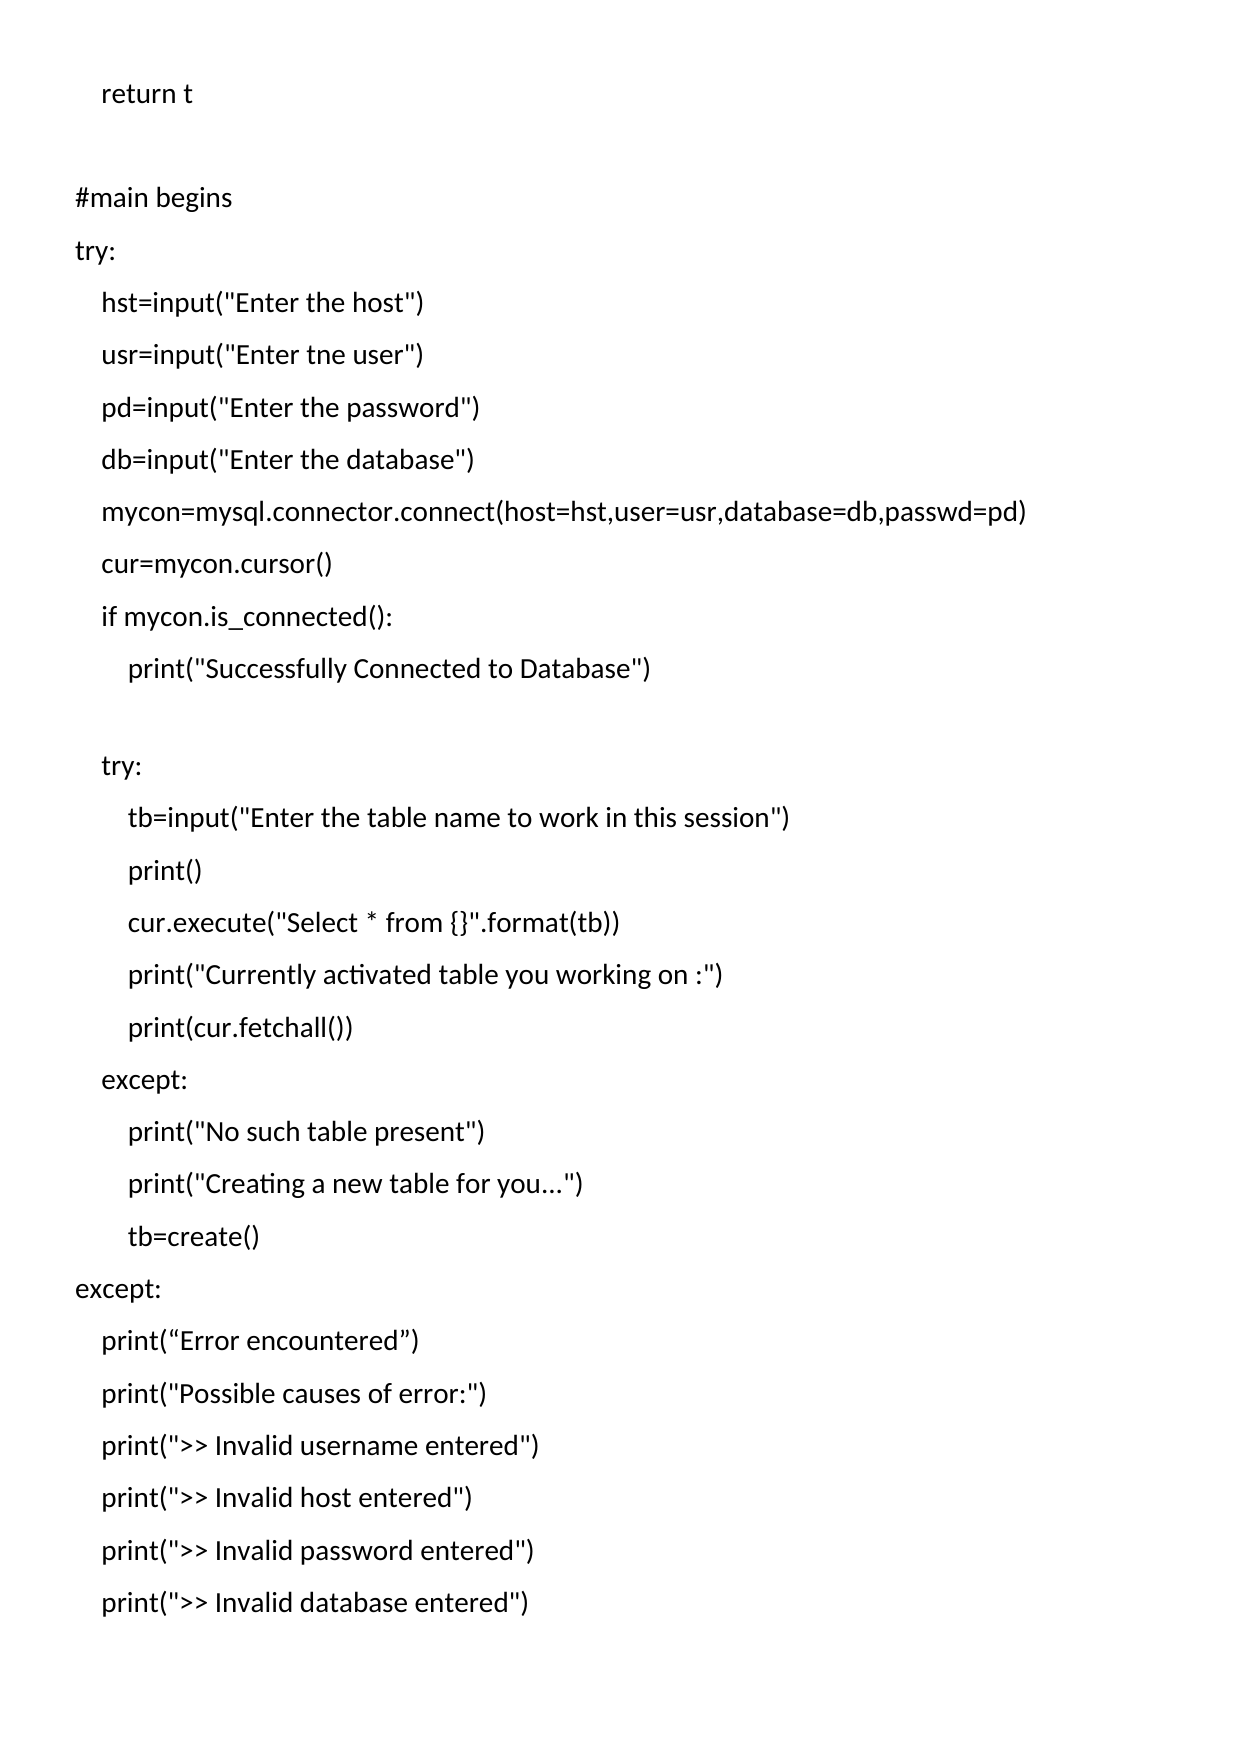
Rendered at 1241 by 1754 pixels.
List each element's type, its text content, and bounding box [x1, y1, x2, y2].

text except: [75, 1061, 1165, 1097]
text hst=input("Enter the host") [75, 284, 1165, 320]
text print(">> Invalid password entered") [75, 1532, 1165, 1567]
text print(">> Invalid database entered") [75, 1584, 1165, 1619]
text print("Creating a new table for you...") [75, 1166, 1165, 1201]
text cur=mycon.cursor() [75, 546, 1165, 581]
text tb=input("Enter the table name to work in this session") [75, 799, 1165, 835]
text cur.execute("Select * from {}".format(tb)) [75, 904, 1165, 940]
text mycon=mysql.connector.connect(host=hst,user=usr,database=db,passwd=pd) [75, 493, 1165, 529]
text print("Currently activated table you working on :") [75, 956, 1165, 992]
text print(">> Invalid host entered") [75, 1479, 1165, 1515]
text print("Successfully Connected to Database") [75, 650, 1165, 686]
text try: [75, 747, 1165, 783]
text except: [75, 1270, 1165, 1306]
text print("Possible causes of error:") [75, 1375, 1165, 1410]
text usr=input("Enter tne user") [75, 336, 1165, 372]
text print(">> Invalid username entered") [75, 1427, 1165, 1463]
text return t [75, 75, 1165, 111]
text print("No such table present") [75, 1113, 1165, 1149]
text db=input("Enter the database") [75, 441, 1165, 477]
text pd=input("Enter the password") [75, 389, 1165, 424]
text #main begins [75, 179, 1165, 215]
text try: [75, 232, 1165, 267]
text print() [75, 852, 1165, 887]
text tb=create() [75, 1218, 1165, 1253]
text print(cur.fetchall()) [75, 1009, 1165, 1044]
text print(“Error encountered”) [75, 1322, 1165, 1358]
text if mycon.is_connected(): [75, 598, 1165, 633]
